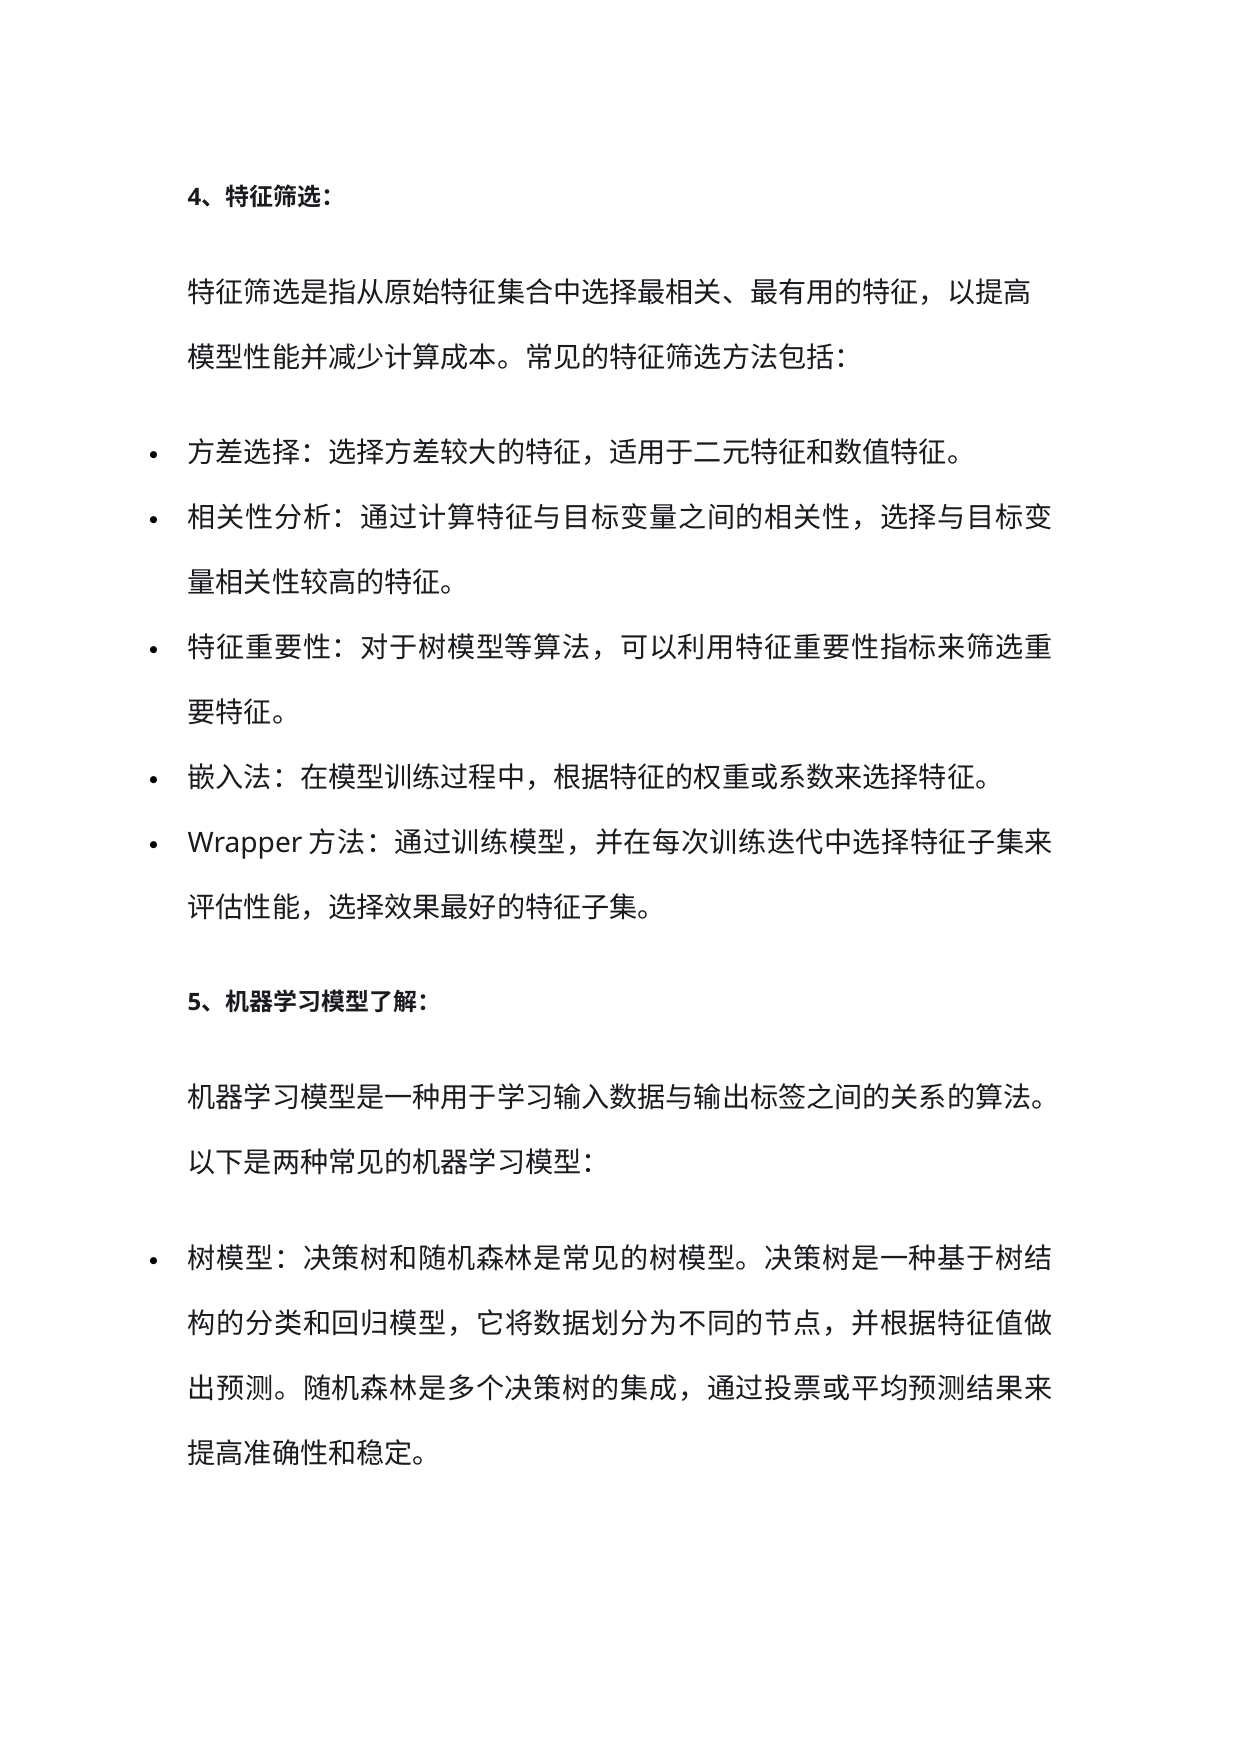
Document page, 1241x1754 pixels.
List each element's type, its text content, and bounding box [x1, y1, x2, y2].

list 特征重要性：对于树模型等算法，可以利用特征重要性指标来筛选重要特征。 [150, 613, 1053, 743]
subtitle 4、特征筛选： [187, 162, 1053, 227]
list Wrapper方法：通过训练模型，并在每次训练迭代中选择特征子集来评估性能，选择效果最好的特征子集。 [150, 808, 1053, 938]
text 机器学习模型是一种用于学习输入数据与输出标签之间的关系的算法。以下是两种常见的机器学习模型： [187, 1063, 1053, 1193]
text 特征筛选是指从原始特征集合中选择最相关、最有用的特征，以提高模型性能并减少计算成本。常见的特征筛选方法包括： [187, 258, 1053, 388]
subtitle 5、机器学习模型了解： [187, 967, 1053, 1032]
list 相关性分析：通过计算特征与目标变量之间的相关性，选择与目标变量相关性较高的特征。 [150, 483, 1053, 613]
list 树模型：决策树和随机森林是常见的树模型。决策树是一种基于树结构的分类和回归模型，它将数据划分为不同的节点，并根据特征值做出预测。随机森林是多个决策树的集成，通过投票或平均预测结果来提高准确性和稳定。 [150, 1224, 1053, 1484]
list 嵌入法：在模型训练过程中，根据特征的权重或系数来选择特征。 [150, 743, 1053, 808]
list 方差选择：选择方差较大的特征，适用于二元特征和数值特征。 [150, 418, 1053, 483]
